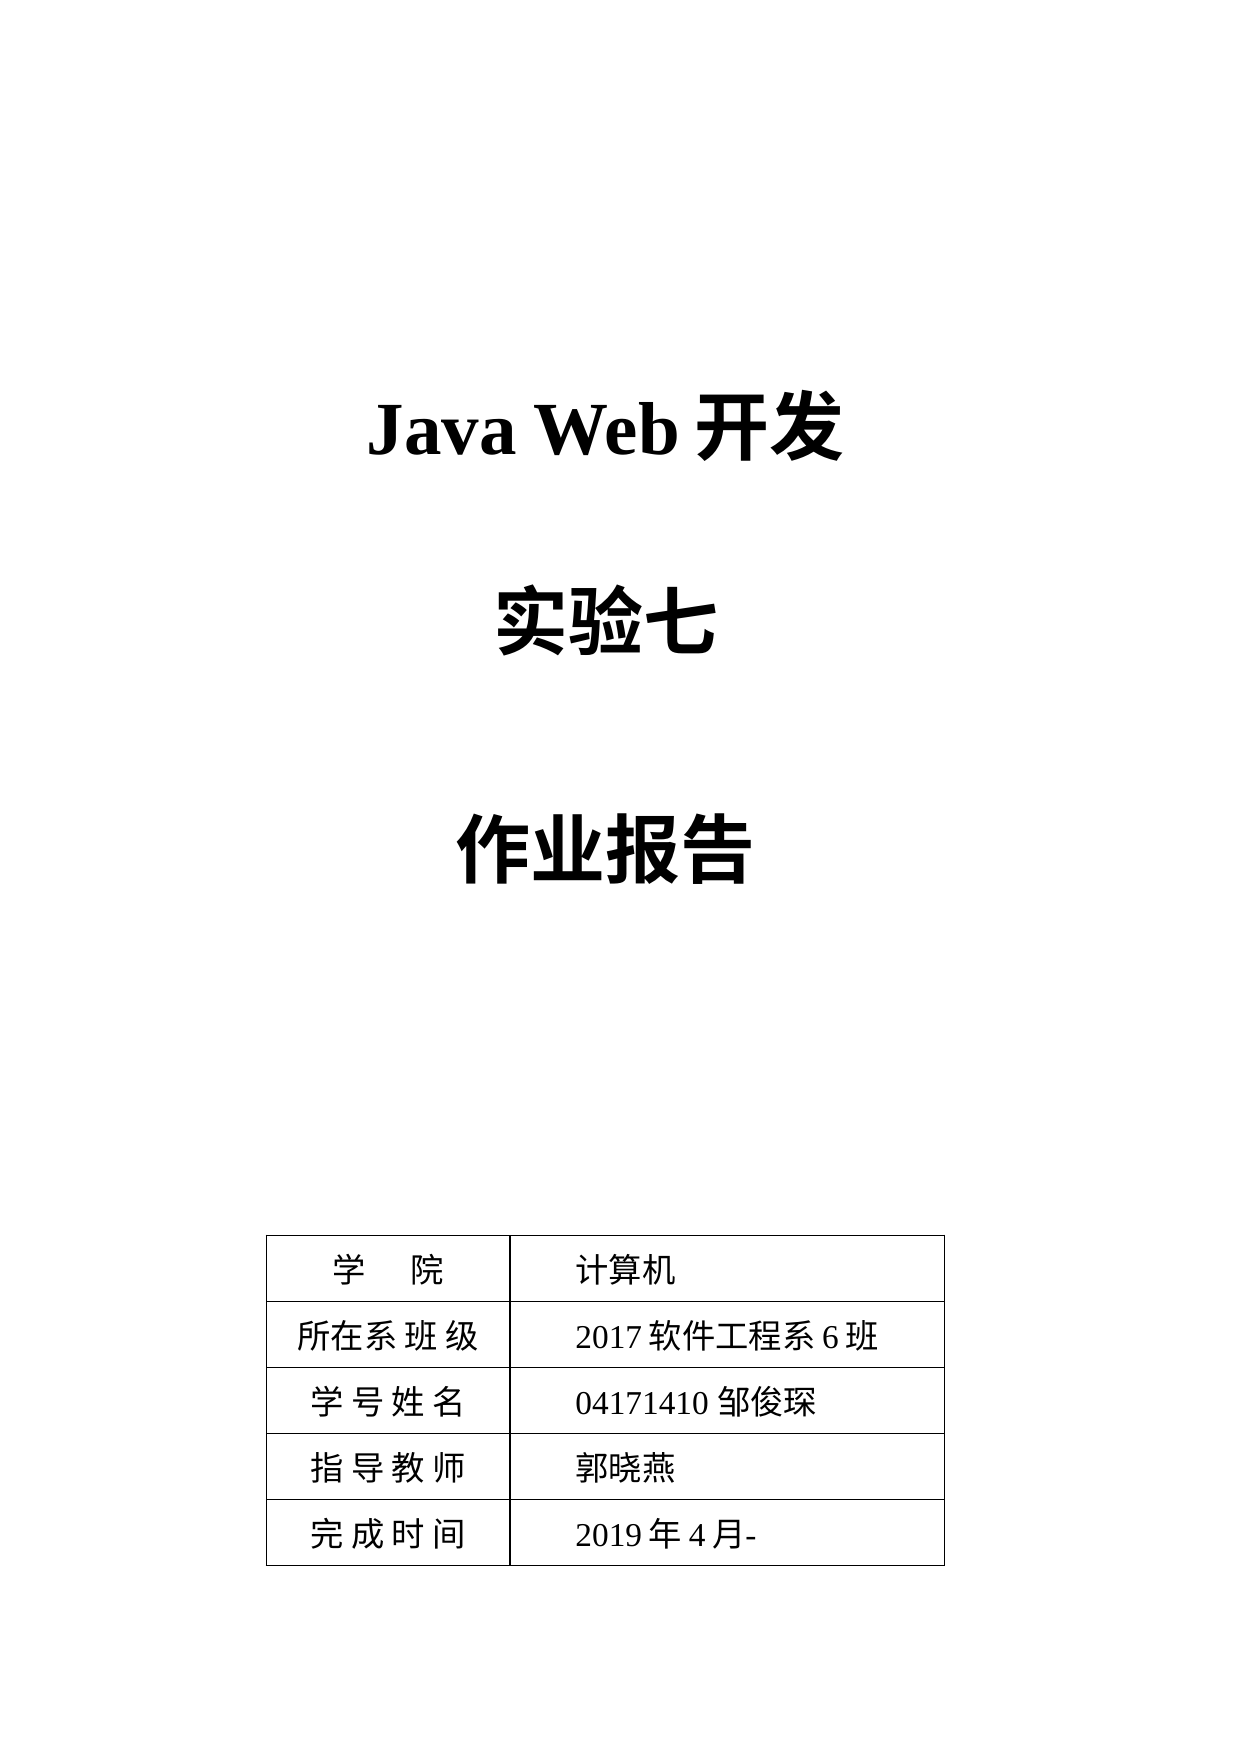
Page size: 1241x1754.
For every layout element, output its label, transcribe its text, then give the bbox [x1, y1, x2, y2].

text 作业报告 [118, 779, 1093, 909]
text Java Web开发 [118, 357, 1093, 487]
text 实验七 [118, 552, 1093, 682]
table_cell 2019年4月- [511, 1500, 944, 1565]
table_cell 所在系 班 级 [267, 1302, 509, 1367]
table_cell 郭晓燕 [511, 1434, 944, 1499]
table_cell 04171410 邹俊琛 [511, 1368, 944, 1433]
table_cell 2017软件工程系6班 [511, 1302, 944, 1367]
table_cell 学 号 姓 名 [267, 1368, 509, 1433]
table_cell 指 导 教 师 [267, 1434, 509, 1499]
table_header 计算机 [511, 1236, 944, 1301]
table_cell 完 成 时 间 [267, 1500, 509, 1565]
table_header 学 院 [267, 1236, 509, 1301]
